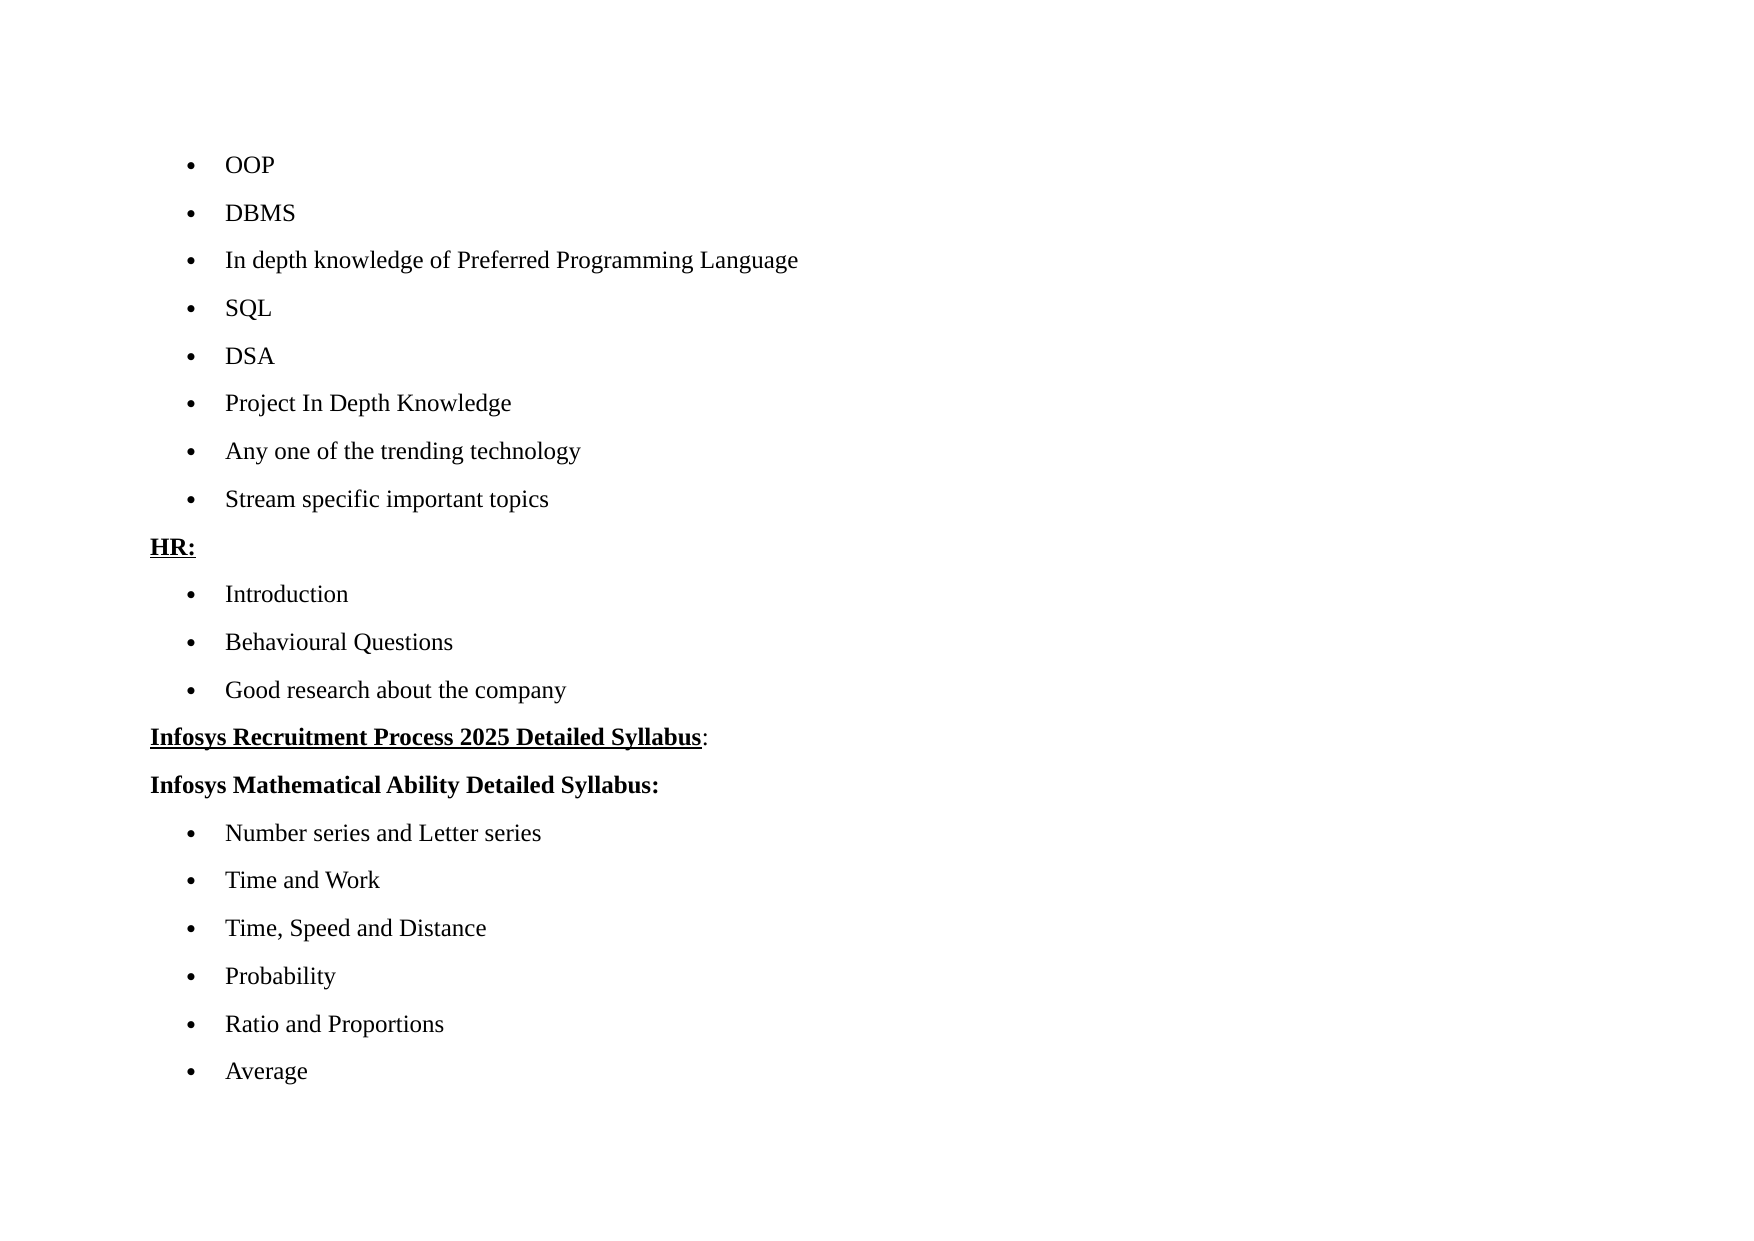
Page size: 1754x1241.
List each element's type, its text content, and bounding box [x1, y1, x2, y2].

list DSA [187, 341, 1604, 369]
list Project In Depth Knowledge [187, 388, 1604, 417]
list OOP [187, 150, 1604, 179]
list Ratio and Proportions [187, 1009, 1604, 1037]
list Time, Speed and Distance [187, 913, 1604, 942]
text Infosys Mathematical Ability Detailed Syllabus: [150, 770, 1604, 799]
list Behavioural Questions [187, 627, 1604, 656]
text Infosys Recruitment Process 2025 Detailed Syllabus: [150, 722, 1604, 751]
list Average [187, 1056, 1604, 1085]
list DBMS [187, 198, 1604, 226]
list Time and Work [187, 866, 1604, 894]
list Probability [187, 961, 1604, 990]
list Any one of the trending technology [187, 436, 1604, 465]
list Good research about the company [187, 675, 1604, 703]
list Introduction [187, 579, 1604, 608]
list Stream specific important topics [187, 484, 1604, 513]
list Number series and Letter series [187, 818, 1604, 847]
text HR: [150, 532, 1604, 560]
list SQL [187, 293, 1604, 322]
list In depth knowledge of Preferred Programming Language [187, 245, 1604, 274]
